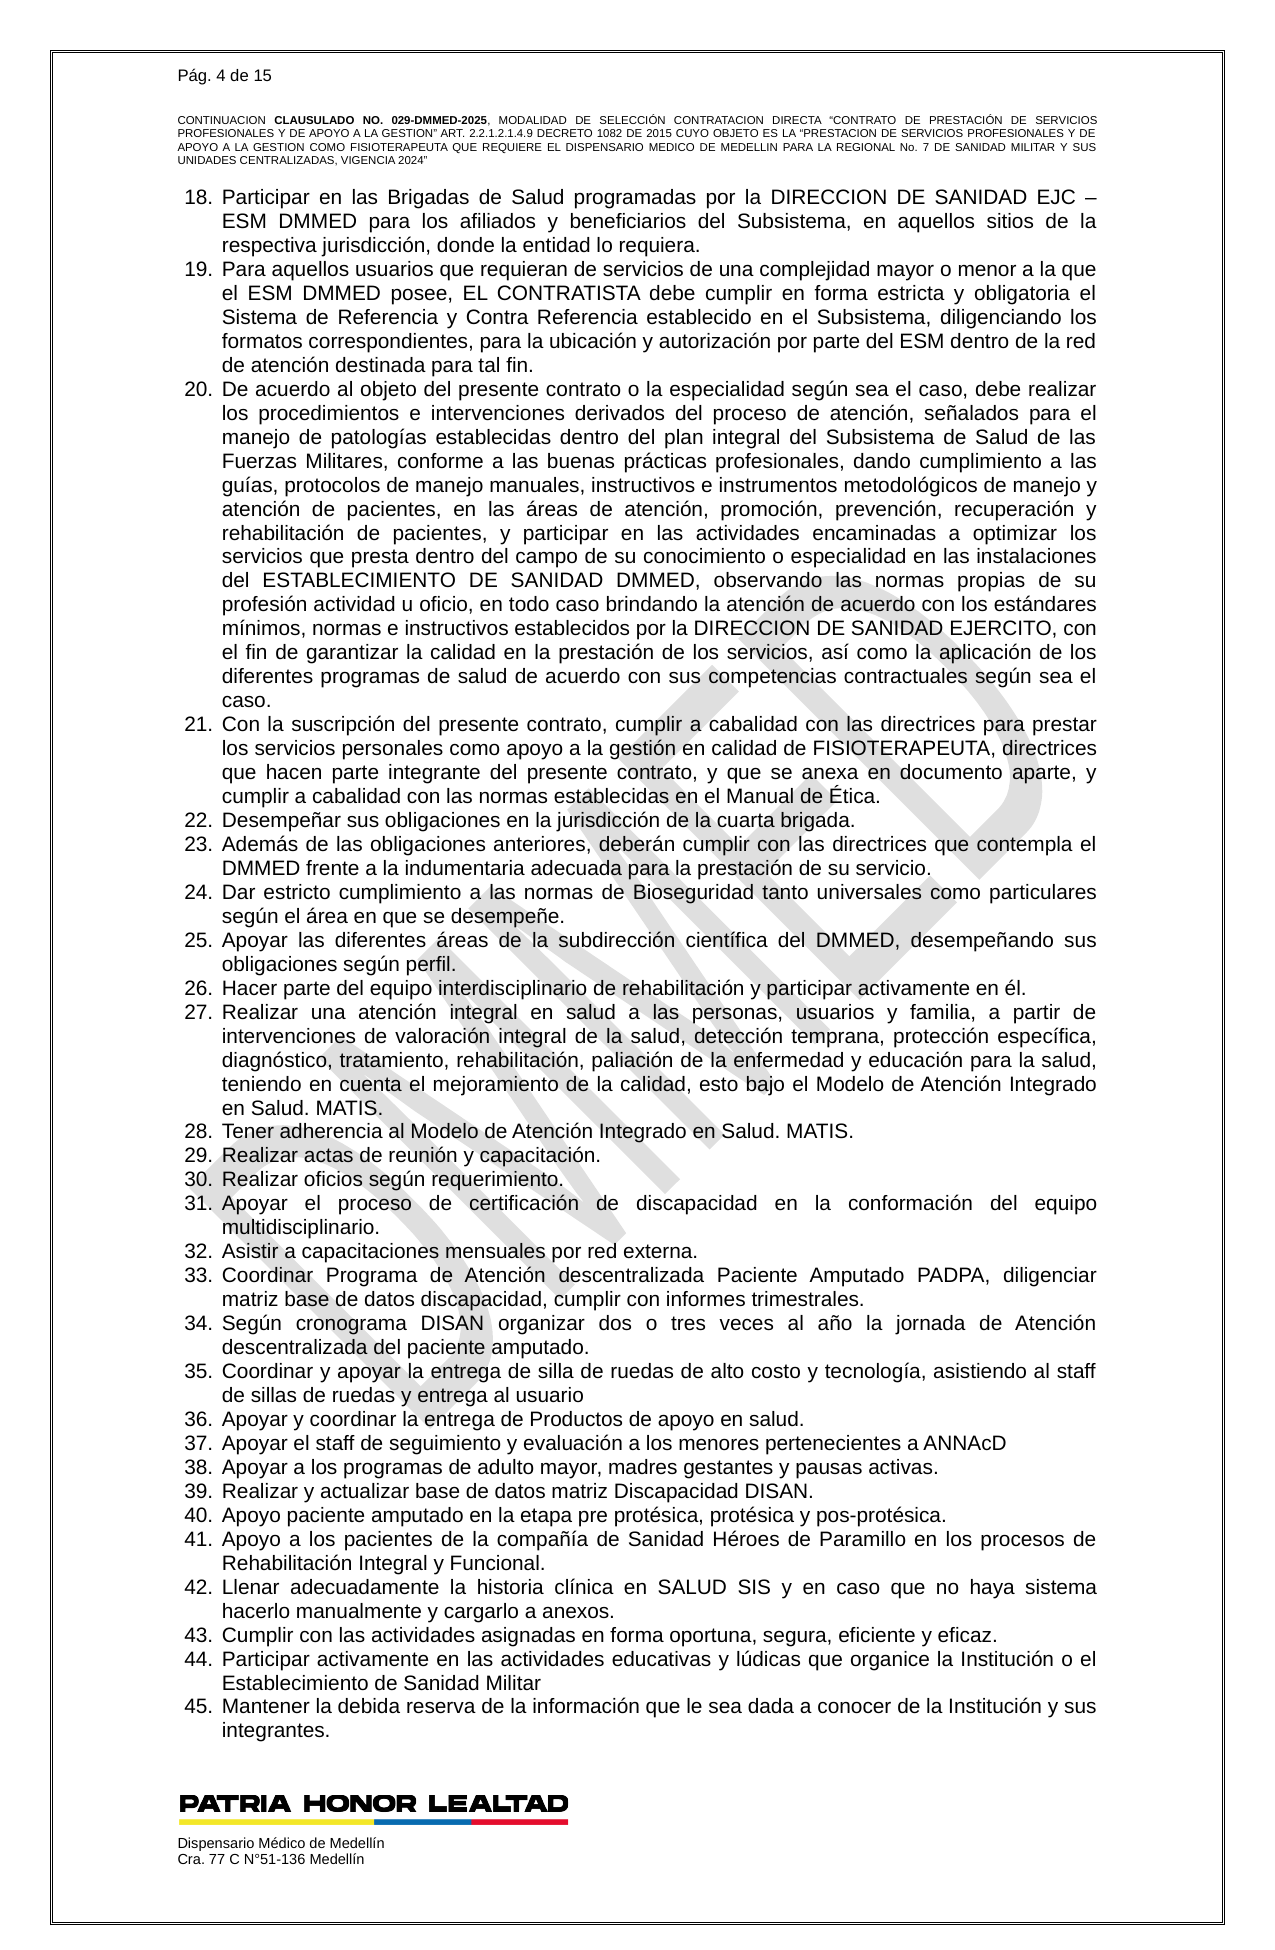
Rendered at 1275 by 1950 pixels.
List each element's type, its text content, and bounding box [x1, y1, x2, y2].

list Apoyar a los programas de adulto mayor, madres gestantes y pausas activas. [184, 1455, 1098, 1479]
list Llenar adecuadamente la historia clínica en SALUD SIS y en caso que no haya sistema hacerlo manualmente y cargarlo a anexos. [184, 1574, 1098, 1622]
list Apoyar el staff de seguimiento y evaluación a los menores pertenecientes a ANNAcD [184, 1431, 1098, 1455]
list Asistir a capacitaciones mensuales por red externa. [184, 1239, 1098, 1263]
list Realizar oficios según requerimiento. [184, 1167, 1098, 1191]
list Apoyar las diferentes áreas de la subdirección científica del DMMED, desempeñando sus obligaciones según perfil. [184, 928, 1098, 976]
list Para aquellos usuarios que requieran de servicios de una complejidad mayor o menor a la que el ESM DMMED posee, EL CONTRATISTA debe cumplir en forma estricta y obligatoria el Sistema de Referencia y Contra Referencia establecido en el Subsistema, diligenciando los formatos correspondientes, para la ubicación y autorización por parte del ESM dentro de la red de atención destinada para tal fin. [184, 257, 1098, 377]
list Mantener la debida reserva de la información que le sea dada a conocer de la Institución y sus integrantes. [184, 1694, 1098, 1742]
list Apoyar el proceso de certificación de discapacidad en la conformación del equipo multidisciplinario. [184, 1191, 1098, 1239]
list Participar activamente en las actividades educativas y lúdicas que organice la Institución o el Establecimiento de Sanidad Militar [184, 1646, 1098, 1694]
list Realizar una atención integral en salud a las personas, usuarios y familia, a partir de intervenciones de valoración integral de la salud, detección temprana, protección específica, diagnóstico, tratamiento, rehabilitación, paliación de la enfermedad y educación para la salud, teniendo en cuenta el mejoramiento de la calidad, esto bajo el Modelo de Atención Integrado en Salud. MATIS. [184, 999, 1098, 1119]
list Además de las obligaciones anteriores, deberán cumplir con las directrices que contempla el DMMED frente a la indumentaria adecuada para la prestación de su servicio. [184, 832, 1098, 880]
list Coordinar Programa de Atención descentralizada Paciente Amputado PADPA, diligenciar matriz base de datos discapacidad, cumplir con informes trimestrales. [184, 1263, 1098, 1311]
list Realizar actas de reunión y capacitación. [184, 1143, 1098, 1167]
list Coordinar y apoyar la entrega de silla de ruedas de alto costo y tecnología, asistiendo al staff de sillas de ruedas y entrega al usuario [184, 1359, 1098, 1407]
list Cumplir con las actividades asignadas en forma oportuna, segura, eficiente y eficaz. [184, 1622, 1098, 1646]
list Desempeñar sus obligaciones en la jurisdicción de la cuarta brigada. [184, 808, 1098, 832]
picture [179, 1795, 569, 1825]
list Hacer parte del equipo interdisciplinario de rehabilitación y participar activamente en él. [184, 976, 1098, 999]
list Dar estricto cumplimiento a las normas de Bioseguridad tanto universales como particulares según el área en que se desempeñe. [184, 880, 1098, 928]
list Apoyar y coordinar la entrega de Productos de apoyo en salud. [184, 1407, 1098, 1431]
list Con la suscripción del presente contrato, cumplir a cabalidad con las directrices para prestar los servicios personales como apoyo a la gestión en calidad de FISIOTERAPEUTA, directrices que hacen parte integrante del presente contrato, y que se anexa en documento aparte, y cumplir a cabalidad con las normas establecidas en el Manual de Ética. [184, 712, 1098, 808]
list Según cronograma DISAN organizar dos o tres veces al año la jornada de Atención descentralizada del paciente amputado. [184, 1311, 1098, 1359]
list Tener adherencia al Modelo de Atención Integrado en Salud. MATIS. [184, 1119, 1098, 1143]
list Participar en las Brigadas de Salud programadas por la DIRECCION DE SANIDAD EJC – ESM DMMED para los afiliados y beneficiarios del Subsistema, en aquellos sitios de la respectiva jurisdicción, donde la entidad lo requiera. [184, 185, 1098, 257]
list Apoyo paciente amputado en la etapa pre protésica, protésica y pos-protésica. [184, 1503, 1098, 1527]
list De acuerdo al objeto del presente contrato o la especialidad según sea el caso, debe realizar los procedimientos e intervenciones derivados del proceso de atención, señalados para el manejo de patologías establecidas dentro del plan integral del Subsistema de Salud de las Fuerzas Militares, conforme a las buenas prácticas profesionales, dando cumplimiento a las guías, protocolos de manejo manuales, instructivos e instrumentos metodológicos de manejo y atención de pacientes, en las áreas de atención, promoción, prevención, recuperación y rehabilitación de pacientes, y participar en las actividades encaminadas a optimizar los servicios que presta dentro del campo de su conocimiento o especialidad en las instalaciones del ESTABLECIMIENTO DE SANIDAD DMMED, observando las normas propias de su profesión actividad u oficio, en todo caso brindando la atención de acuerdo con los estándares mínimos, normas e instructivos establecidos por la DIRECCION DE SANIDAD EJERCITO, con el fin de garantizar la calidad en la prestación de los servicios, así como la aplicación de los diferentes programas de salud de acuerdo con sus competencias contractuales según sea el caso. [184, 377, 1098, 712]
list Realizar y actualizar base de datos matriz Discapacidad DISAN. [184, 1479, 1098, 1503]
list Apoyo a los pacientes de la compañía de Sanidad Héroes de Paramillo en los procesos de Rehabilitación Integral y Funcional. [184, 1527, 1098, 1574]
